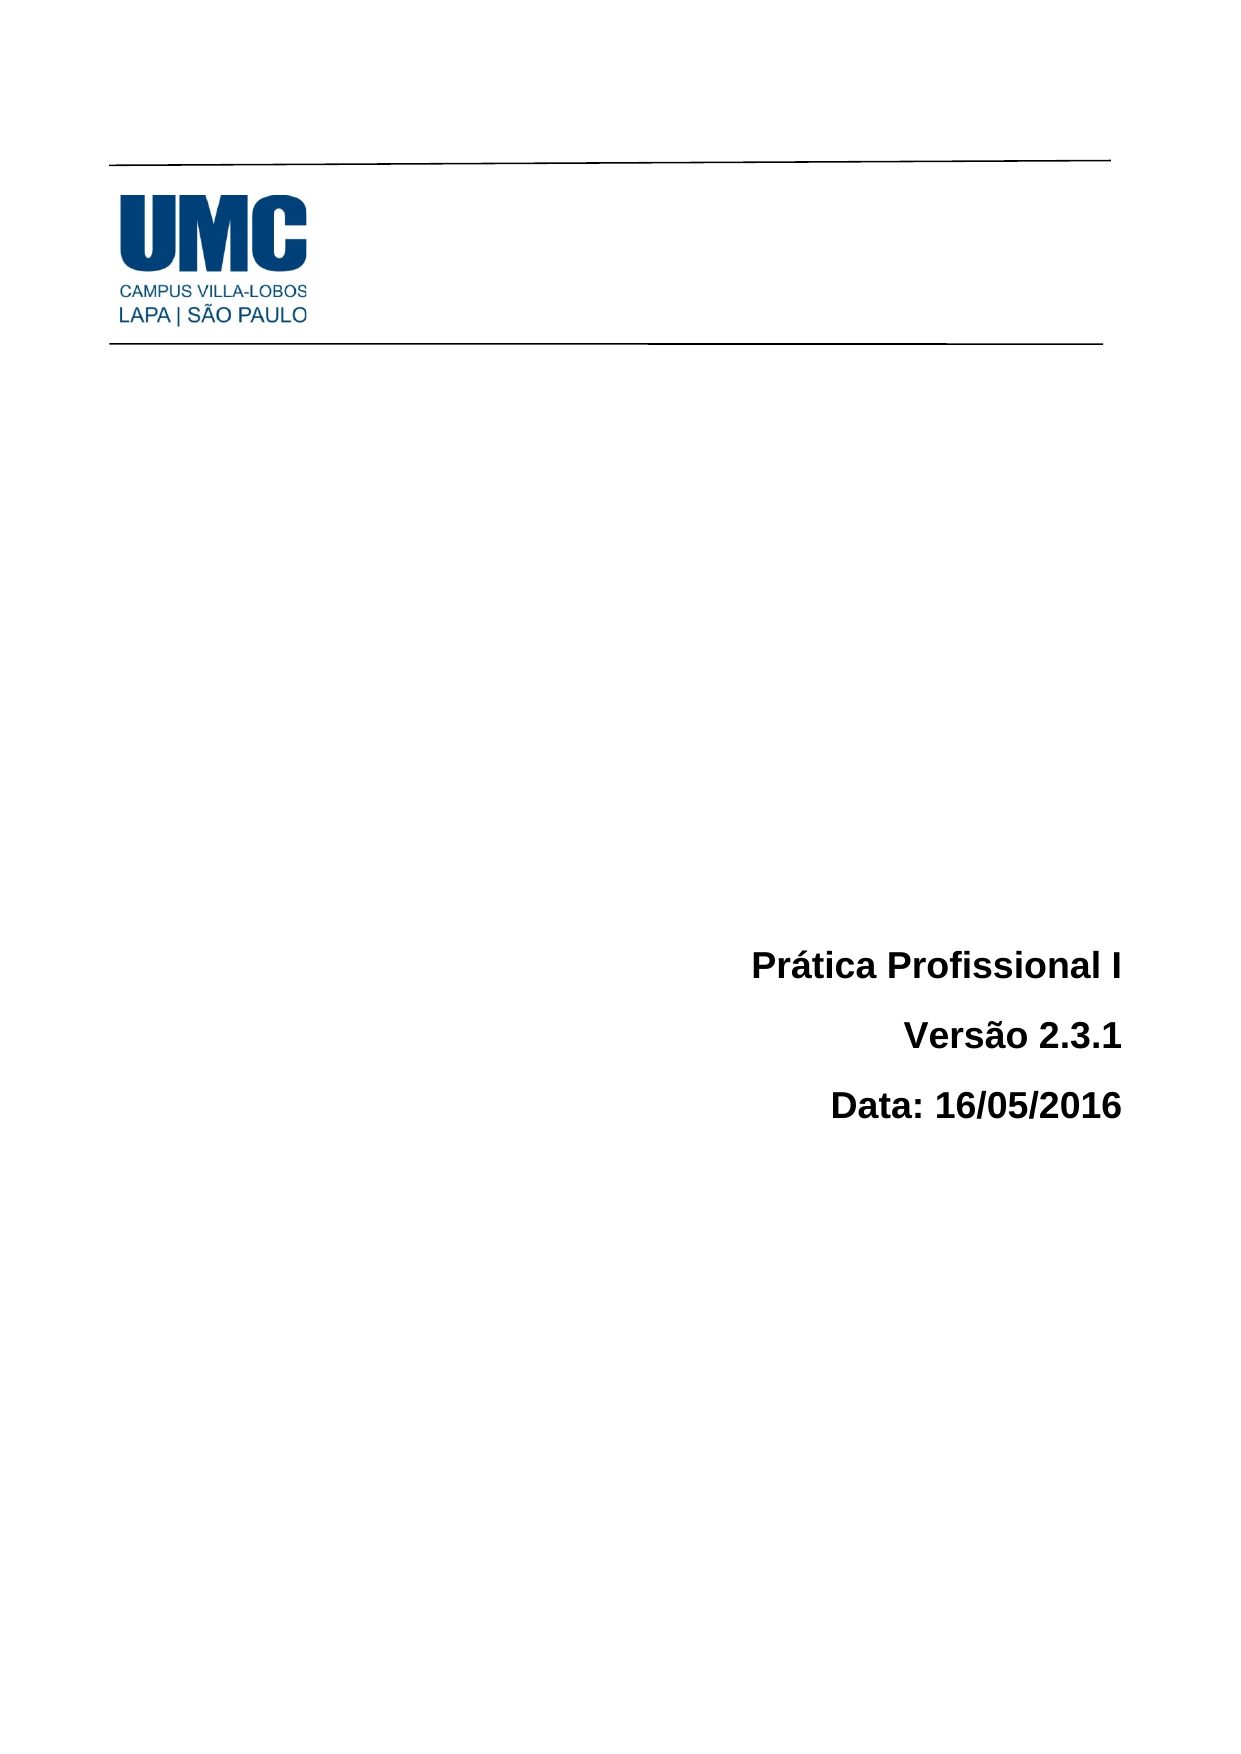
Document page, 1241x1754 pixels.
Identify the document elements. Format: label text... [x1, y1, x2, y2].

text Prática Profissional I [177, 943, 1122, 986]
picture [118, 195, 307, 327]
text Versão 2.3.1 [177, 1013, 1122, 1056]
text Data: 16/05/2016 [177, 1084, 1122, 1127]
